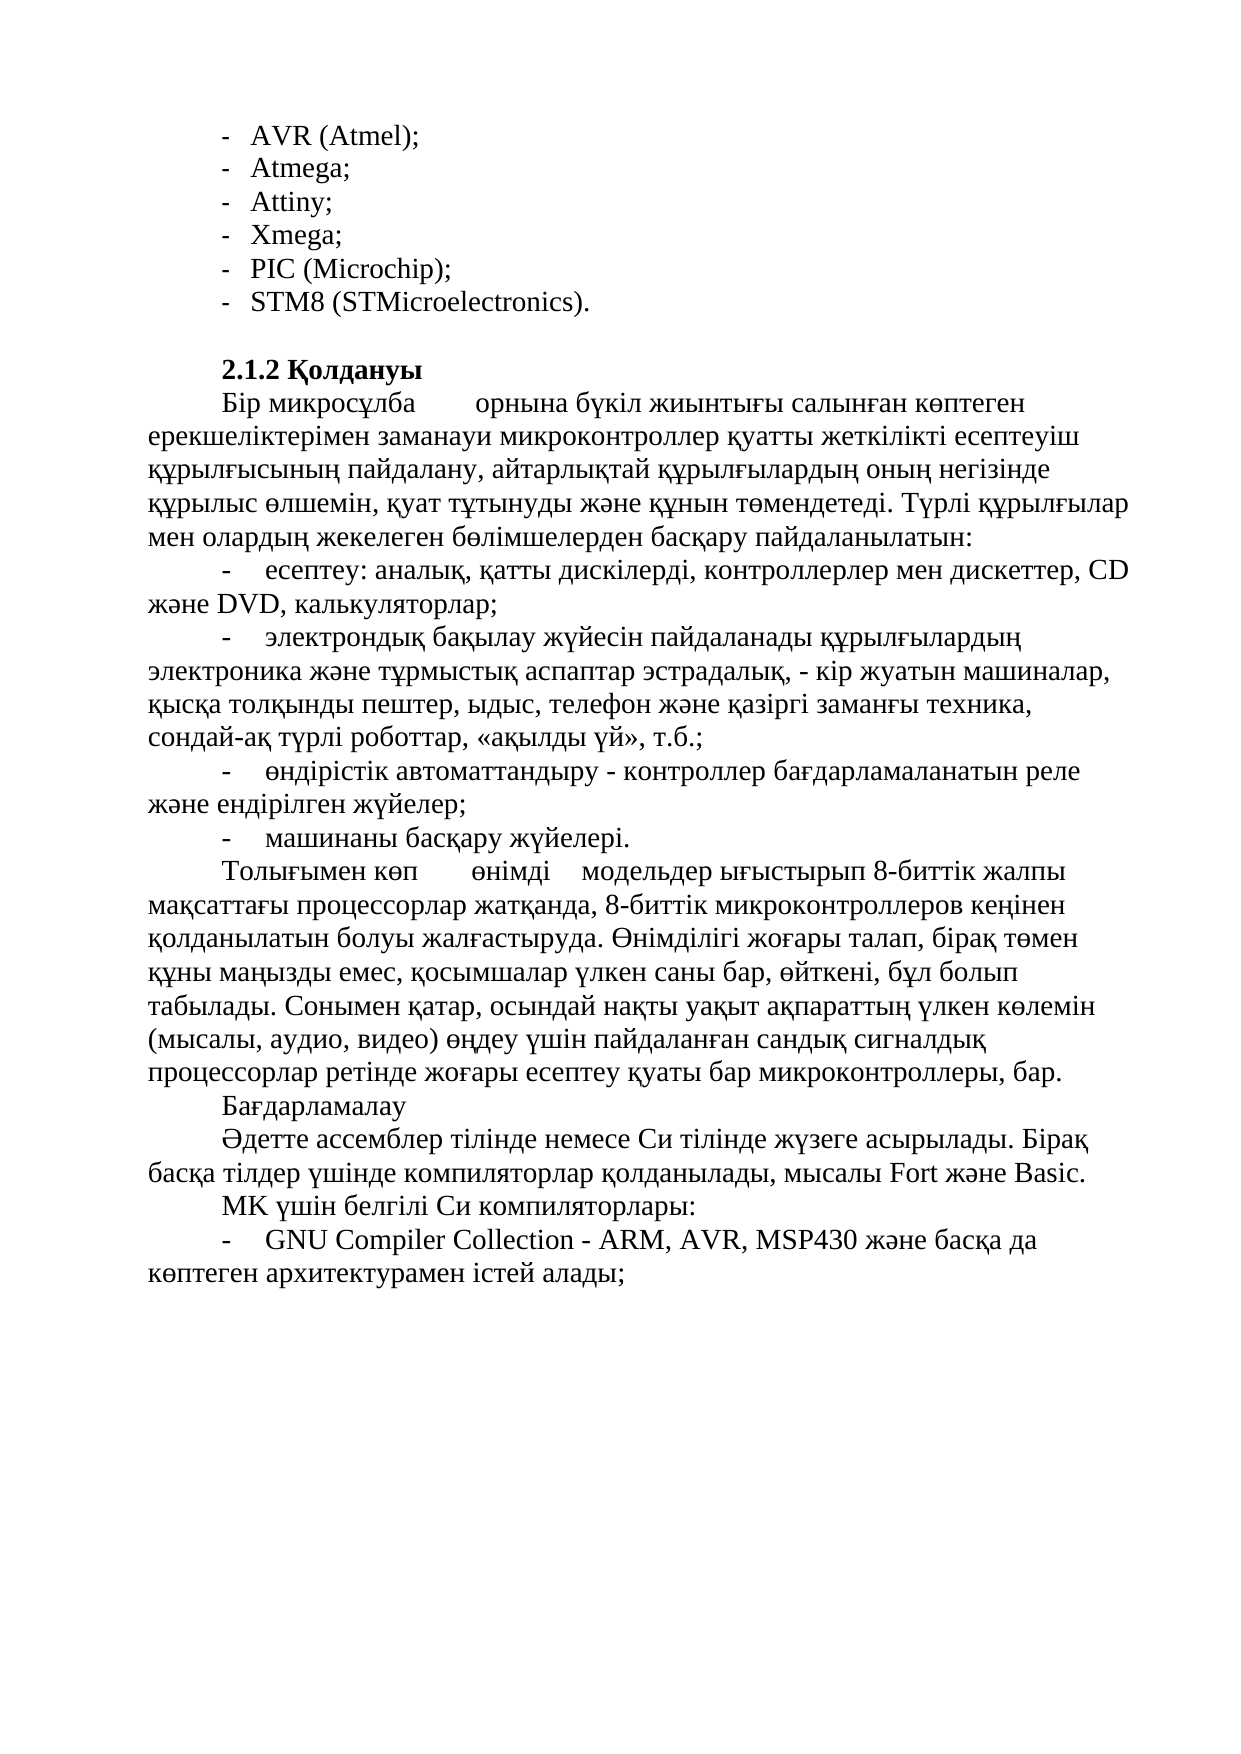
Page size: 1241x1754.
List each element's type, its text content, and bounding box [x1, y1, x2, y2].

text Бір микросұлба [221, 386, 474, 419]
text басқа тілдер үшінде компиляторлар қолданылады, мысалы Fort және Basic. [148, 1156, 1240, 1189]
text электрондық бақылау жүйесін пайдаланады құрылғылардың [265, 620, 1240, 653]
text Әдетте ассемблер тілінде немесе Cи тілінде жүзеге асырылады. Бірақ [221, 1122, 1240, 1156]
text Atmega; [250, 151, 1240, 184]
text MK үшін белгілі Си компиляторлары: [221, 1189, 1240, 1222]
text Xmega; [250, 218, 1240, 251]
text - [221, 754, 264, 787]
text сондай-ақ түрлі роботтар, «ақылды үй», т.б.; [148, 720, 1240, 754]
text өнімді [471, 854, 580, 888]
text құрылыс өлшемін, қуат тұтынуды және құнын төмендетеді. Түрлі құрылғылар [148, 486, 1240, 519]
text Бағдарламалау [221, 1089, 1240, 1122]
text - [221, 285, 249, 318]
text машинаны басқару жүйелері. [265, 821, 1240, 854]
text - [221, 151, 249, 184]
text - [221, 184, 249, 218]
text табылады. Сонымен қатар, осындай нақты уақыт ақпараттың үлкен көлемін [148, 988, 1240, 1022]
text AVR (Atmel); [250, 124, 1240, 151]
text мақсаттағы процессорлар жатқанда, 8-биттік микроконтроллеров кеңінен [148, 888, 1240, 921]
text Attiny; [250, 184, 1240, 218]
text орнына бүкіл жиынтығы салынған көптеген [475, 386, 1240, 419]
text өндірістік автоматтандыру - контроллер бағдарламаланатын реле [265, 754, 1240, 787]
text процессорлар ретінде жоғары есептеу қуаты бар микроконтроллеры, бар. [148, 1055, 1240, 1089]
text модельдер ығыстырып 8-биттік жалпы [581, 854, 1240, 888]
text (мысалы, аудио, видео) өңдеу үшін пайдаланған сандық сигналдық [148, 1022, 1240, 1055]
text - [221, 251, 249, 285]
text PIC (Microchip); [250, 251, 1240, 285]
text көптеген архитектурамен істей алады; [148, 1256, 1240, 1290]
text электроника және тұрмыстық аспаптар эстрадалық, - кір жуатын машиналар, [148, 653, 1240, 687]
text есептеу: аналық, қатты дискілерді, контроллерлер мен дискеттер, CD [265, 553, 1240, 586]
text - [221, 553, 264, 586]
text - [221, 124, 249, 151]
text құны маңызды емес, қосымшалар үлкен саны бар, өйткені, бұл болып [148, 954, 1240, 988]
text құрылғысының пайдалану, айтарлықтай құрылғылардың оның негізінде [148, 452, 1240, 486]
text мен олардың жекелеген бөлiмшелерден басқару пайдаланылатын: [148, 519, 1240, 553]
text GNU Compiler Collection - ARM, AVR, MSP430 және басқа да [265, 1222, 1240, 1256]
text - [221, 620, 264, 653]
text және ендірілген жүйелер; [148, 787, 1240, 821]
text STM8 (STMicroelectronics). [250, 285, 1240, 318]
text ерекшеліктерімен заманауи микроконтроллер қуатты жеткілікті есептеуіш [148, 419, 1240, 452]
text - [221, 821, 264, 854]
text - [221, 1222, 264, 1256]
text және DVD, калькуляторлар; [148, 586, 1240, 620]
text - [221, 218, 249, 251]
text қолданылатын болуы жалғастыруда. Өнімділігі жоғары талап, бірақ төмен [148, 921, 1240, 954]
text 2.1.2 Қолдануы [221, 353, 1240, 386]
text қысқа толқынды пештер, ыдыс, телефон және қазіргі заманғы техника, [148, 687, 1240, 720]
text Толығымен көп [221, 854, 470, 888]
